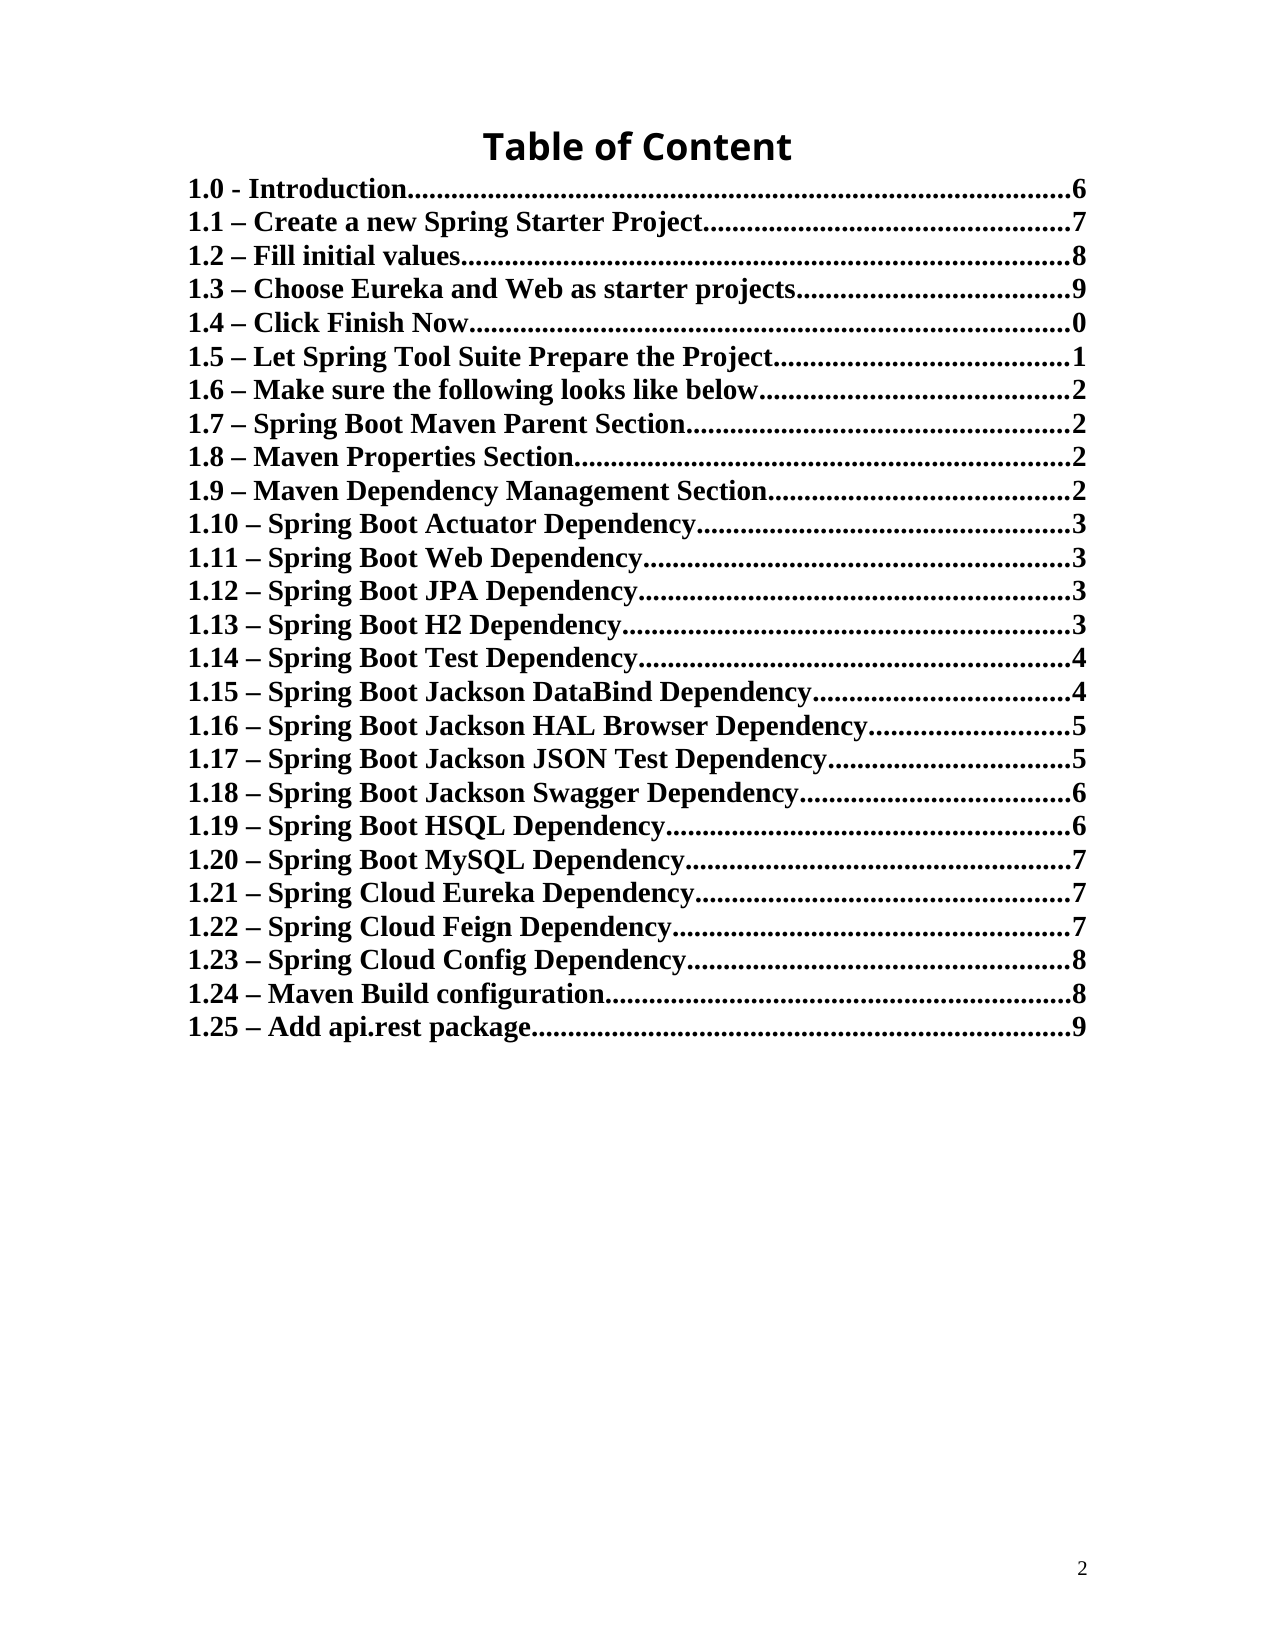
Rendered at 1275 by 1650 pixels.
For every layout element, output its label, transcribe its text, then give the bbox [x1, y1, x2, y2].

text 1.8 – Maven Properties Section 2 [187, 439, 1087, 473]
text 1.23 – Spring Cloud Config Dependency 8 [187, 942, 1087, 976]
text 1.0 - Introduction 6 [187, 171, 1087, 204]
text 1.3 – Choose Eureka and Web as starter projects 9 [187, 272, 1087, 305]
text 1.9 – Maven Dependency Management Section 2 [187, 473, 1087, 506]
text 1.13 – Spring Boot H2 Dependency 3 [187, 607, 1087, 641]
text 1.14 – Spring Boot Test Dependency 4 [187, 641, 1087, 674]
text 1.5 – Let Spring Tool Suite Prepare the Project 1 [187, 339, 1087, 372]
text 1.2 – Fill initial values 8 [187, 238, 1087, 272]
text Table of Content [187, 120, 1087, 171]
text 1.19 – Spring Boot HSQL Dependency 6 [187, 808, 1087, 842]
text 1.6 – Make sure the following looks like below 2 [187, 372, 1087, 406]
text 1.21 – Spring Cloud Eureka Dependency 7 [187, 875, 1087, 909]
text 1.24 – Maven Build configuration 8 [187, 976, 1087, 1009]
text 1.20 – Spring Boot MySQL Dependency 7 [187, 842, 1087, 875]
text 1.22 – Spring Cloud Feign Dependency 7 [187, 909, 1087, 942]
text 1.4 – Click Finish Now 0 [187, 305, 1087, 339]
text 1.25 – Add api.rest package 9 [187, 1009, 1087, 1043]
text 1.1 – Create a new Spring Starter Project 7 [187, 204, 1087, 238]
text 1.15 – Spring Boot Jackson DataBind Dependency 4 [187, 674, 1087, 708]
text 1.7 – Spring Boot Maven Parent Section 2 [187, 406, 1087, 439]
text 1.11 – Spring Boot Web Dependency 3 [187, 540, 1087, 573]
text 1.17 – Spring Boot Jackson JSON Test Dependency 5 [187, 741, 1087, 775]
text 1.12 – Spring Boot JPA Dependency 3 [187, 573, 1087, 607]
text 1.16 – Spring Boot Jackson HAL Browser Dependency 5 [187, 708, 1087, 741]
text 1.10 – Spring Boot Actuator Dependency 3 [187, 506, 1087, 540]
text 1.18 – Spring Boot Jackson Swagger Dependency 6 [187, 775, 1087, 808]
